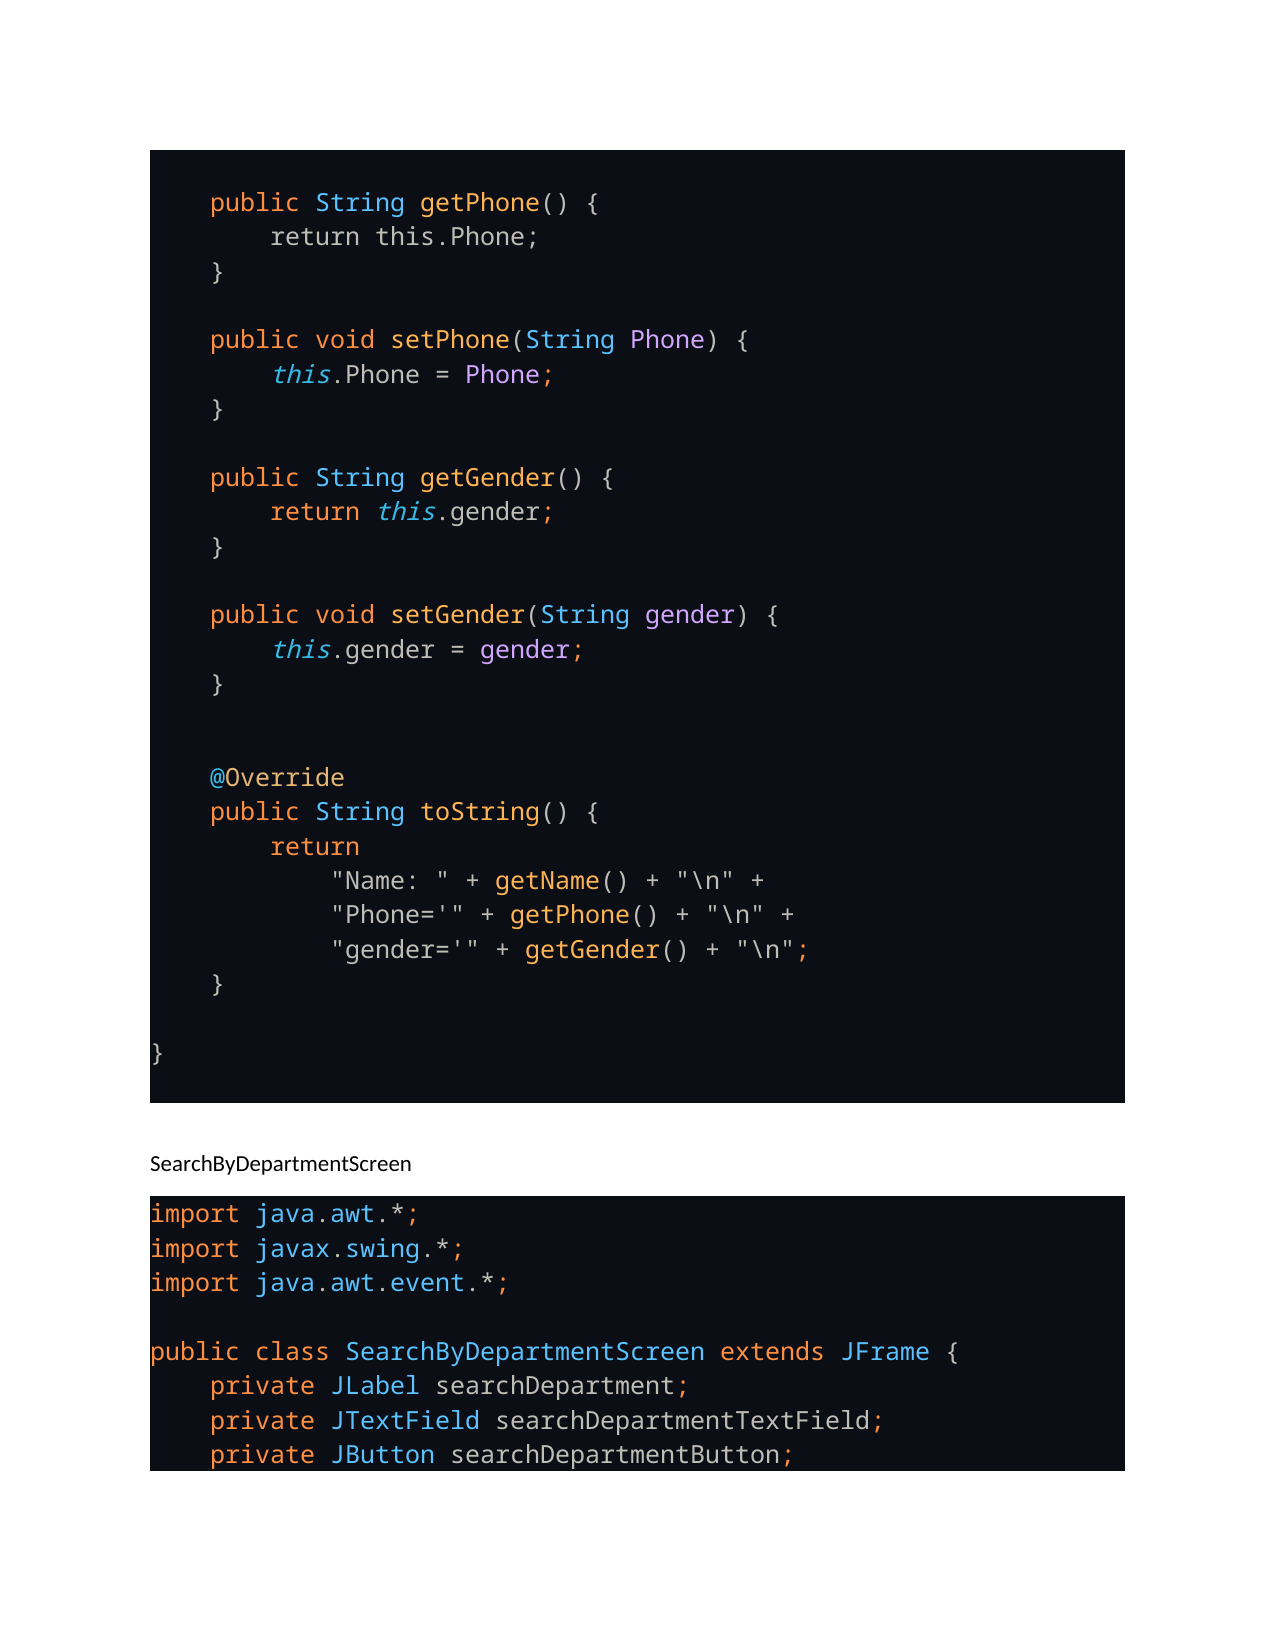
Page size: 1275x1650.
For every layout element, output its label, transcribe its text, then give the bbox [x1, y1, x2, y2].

text } [150, 666, 1125, 700]
text private JButton searchDepartmentButton; [150, 1436, 1125, 1471]
text public String getPhone() { [150, 184, 1125, 219]
text "gender='" + getGender() + "\n"; [150, 931, 1125, 966]
text } [150, 528, 1125, 562]
text this.Phone = Phone; [150, 356, 1125, 391]
text this.gender = gender; [150, 631, 1125, 666]
text public class SearchByDepartmentScreen extends JFrame { [150, 1333, 1125, 1368]
text @Override [150, 759, 1125, 794]
text return this.gender; [150, 494, 1125, 528]
text import java.awt.event.*; [150, 1264, 1125, 1299]
text } [150, 1034, 1125, 1069]
text import javax.swing.*; [150, 1230, 1125, 1264]
text public void setGender(String gender) { [150, 597, 1125, 631]
text } [150, 391, 1125, 425]
text } [150, 966, 1125, 1000]
text SearchByDepartmentScreen [150, 1149, 1125, 1177]
text private JLabel searchDepartment; [150, 1368, 1125, 1402]
text public void setPhone(String Phone) { [150, 322, 1125, 356]
text private JTextField searchDepartmentTextField; [150, 1402, 1125, 1436]
text } [150, 253, 1125, 287]
text return [150, 828, 1125, 862]
text "Name: " + getName() + "\n" + [150, 862, 1125, 897]
text "Phone='" + getPhone() + "\n" + [150, 897, 1125, 931]
text public String getGender() { [150, 459, 1125, 494]
text import java.awt.*; [150, 1196, 1125, 1230]
text public String toString() { [150, 794, 1125, 828]
text return this.Phone; [150, 219, 1125, 253]
